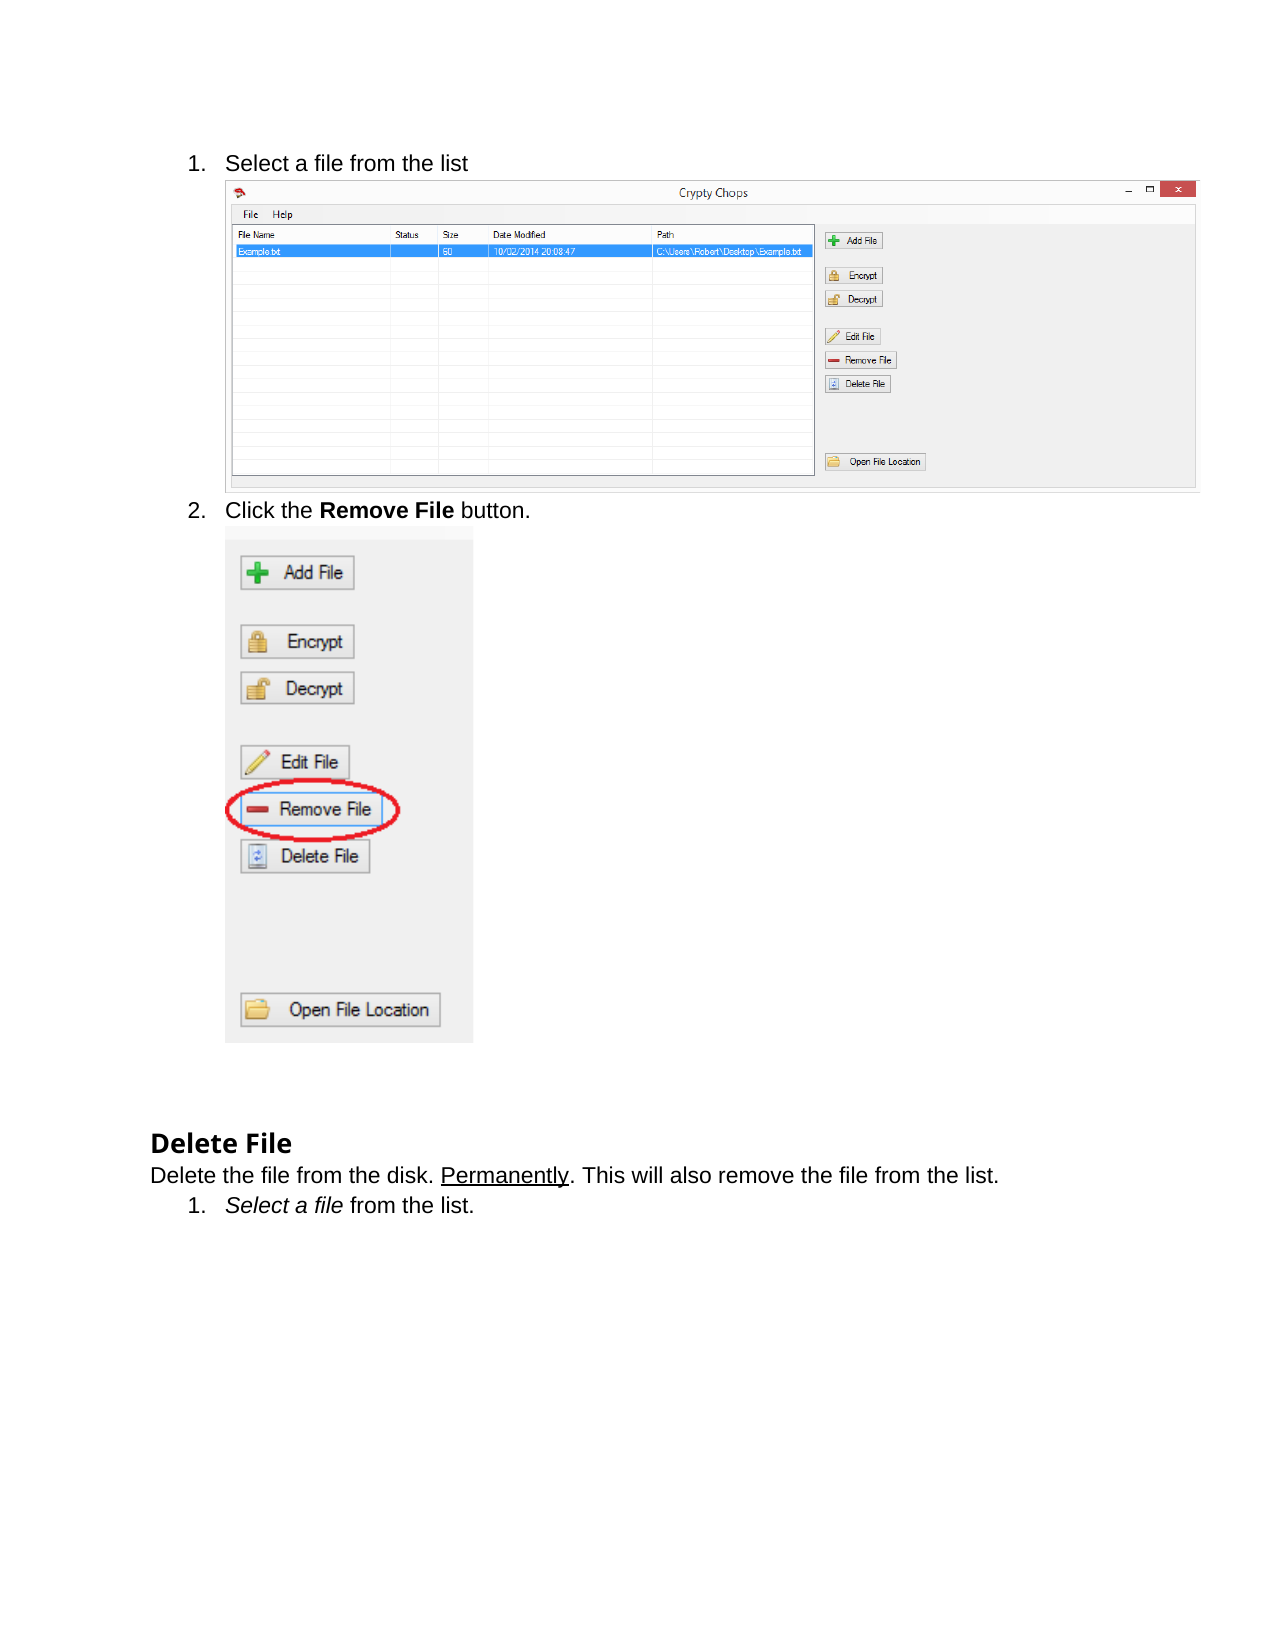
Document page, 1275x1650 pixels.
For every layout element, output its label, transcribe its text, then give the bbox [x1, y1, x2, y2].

text Delete the file from the disk. Permanently. This will also remove the file from the list. [150, 1162, 1125, 1188]
list Select a file from the list. [187, 1192, 1125, 1218]
picture [225, 526, 474, 1043]
picture [225, 180, 1200, 493]
subtitle Delete File [150, 1125, 1125, 1162]
